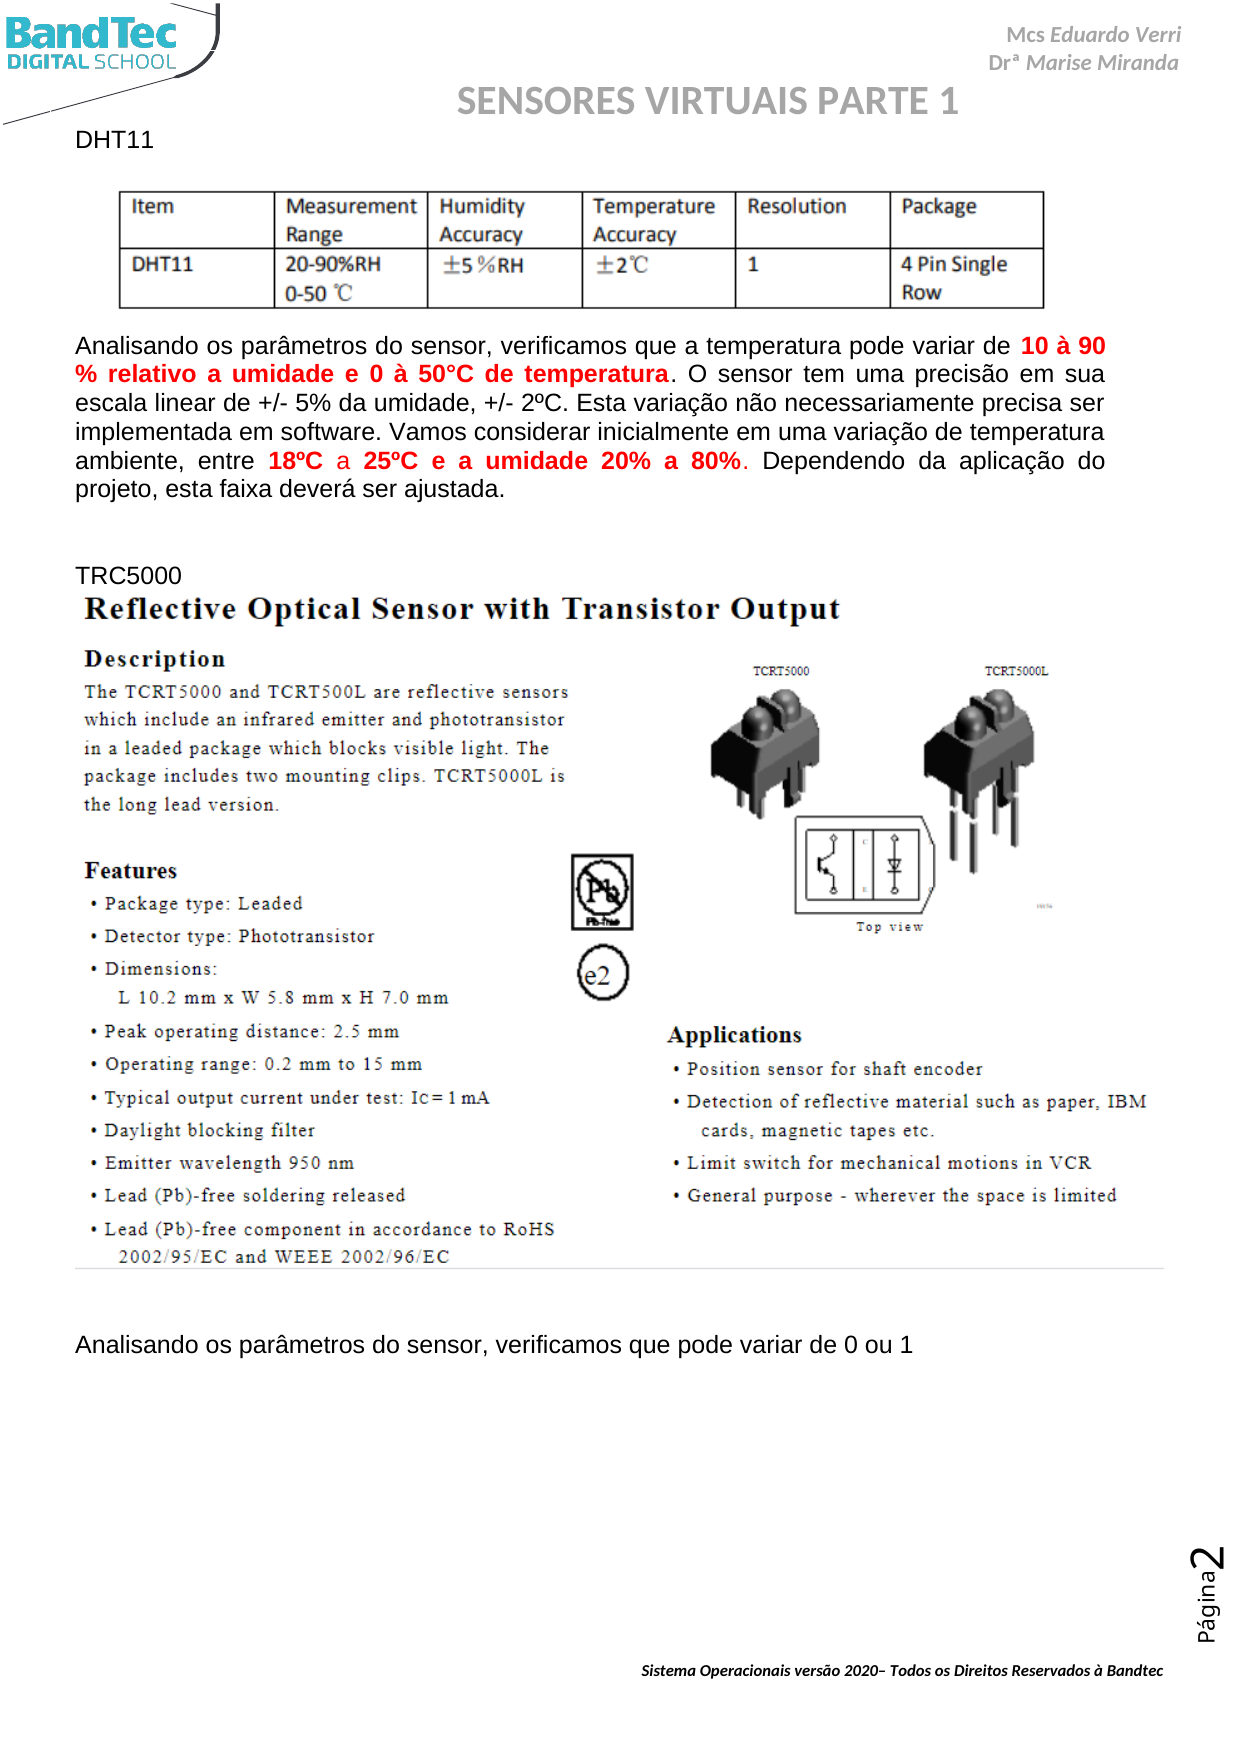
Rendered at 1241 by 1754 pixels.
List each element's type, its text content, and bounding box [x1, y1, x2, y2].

picture [6, 17, 176, 74]
picture [113, 182, 1068, 331]
picture [51, 51, 176, 74]
text DHT11 [75, 125, 1106, 153]
picture [75, 589, 1164, 1273]
text Analisando os parâmetros do sensor, verificamos que pode variar de 0 ou 1 [75, 1330, 1106, 1358]
text Analisando os parâmetros do sensor, verificamos que a temperatura pode variar de 10 à 90 % relativo a umidade e 0 à 50°C de temperatura. O sensor tem uma precisão em sua escala linear de +/- 5% da umidade, +/- 2ºC. Esta variação não necessariamente precisa ser implementada em software. Vamos considerar inicialmente em uma variação de temperatura ambiente, entre 18ºC a 25ºC e a umidade 20% a 80%. Dependendo da aplicação do projeto, esta faixa deverá ser ajustada. [75, 331, 1106, 503]
text TRC5000 [75, 561, 1106, 589]
